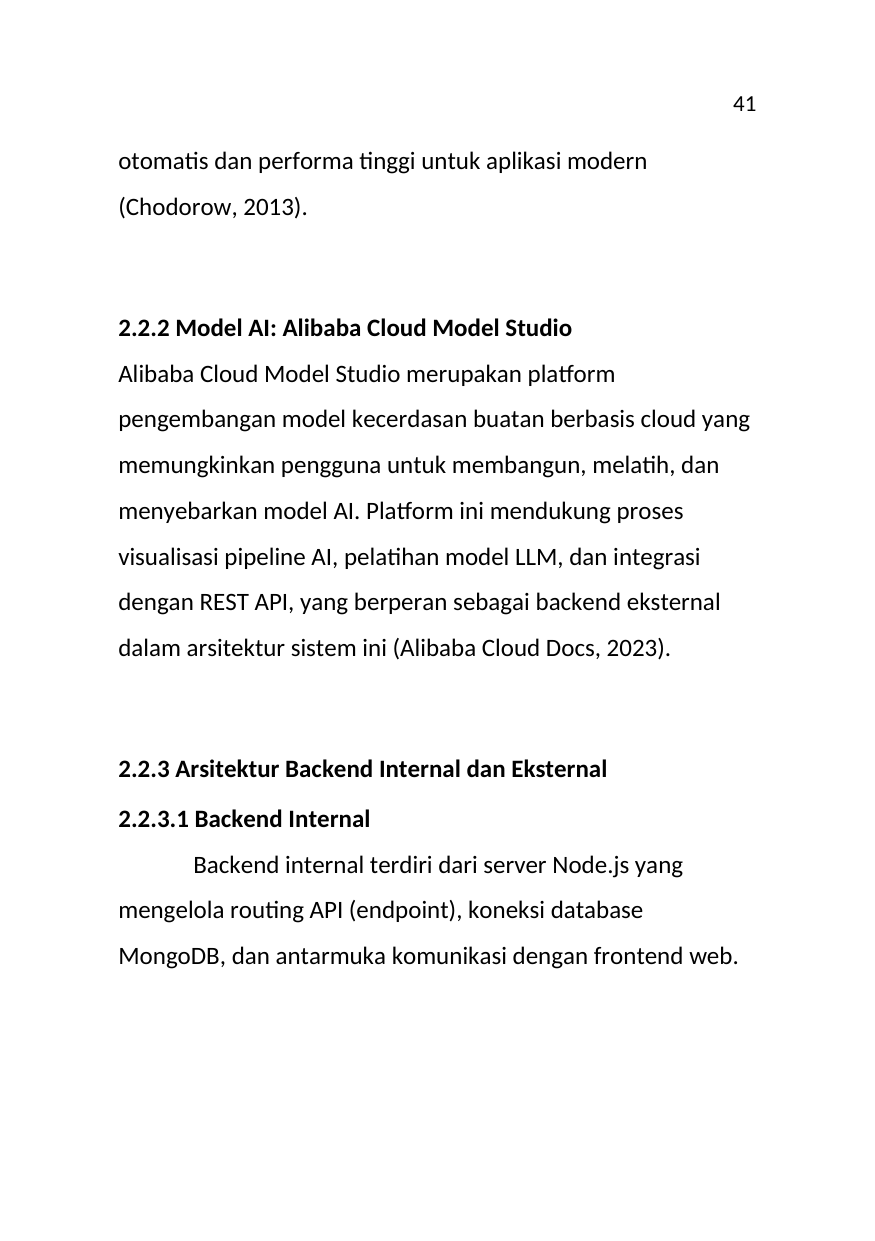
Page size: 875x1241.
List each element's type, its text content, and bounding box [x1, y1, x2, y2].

subtitle 2.2.3 Arsitektur Backend Internal dan Eksternal [118, 753, 756, 784]
subtitle 2.2.2 Model AI: Alibaba Cloud Model Studio [118, 312, 756, 343]
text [118, 145, 756, 222]
text Alibaba Cloud Model Studio merupakan platform pengembangan model kecerdasan buatan berbasis cloud yang memungkinkan pengguna untuk membangun, melatih, dan menyebarkan model AI. Platform ini mendukung proses visualisasi pipeline AI, pelatihan model LLM, dan integrasi dengan REST API, yang berperan sebagai backend eksternal dalam arsitektur sistem ini (Alibaba Cloud Docs, 2023). [118, 358, 756, 663]
subtitle 2.2.3.1 Backend Internal [118, 803, 756, 834]
text Backend internal terdiri dari server Node.js yang mengelola routing API (endpoint), koneksi database MongoDB, dan antarmuka komunikasi dengan frontend web. [118, 849, 756, 971]
